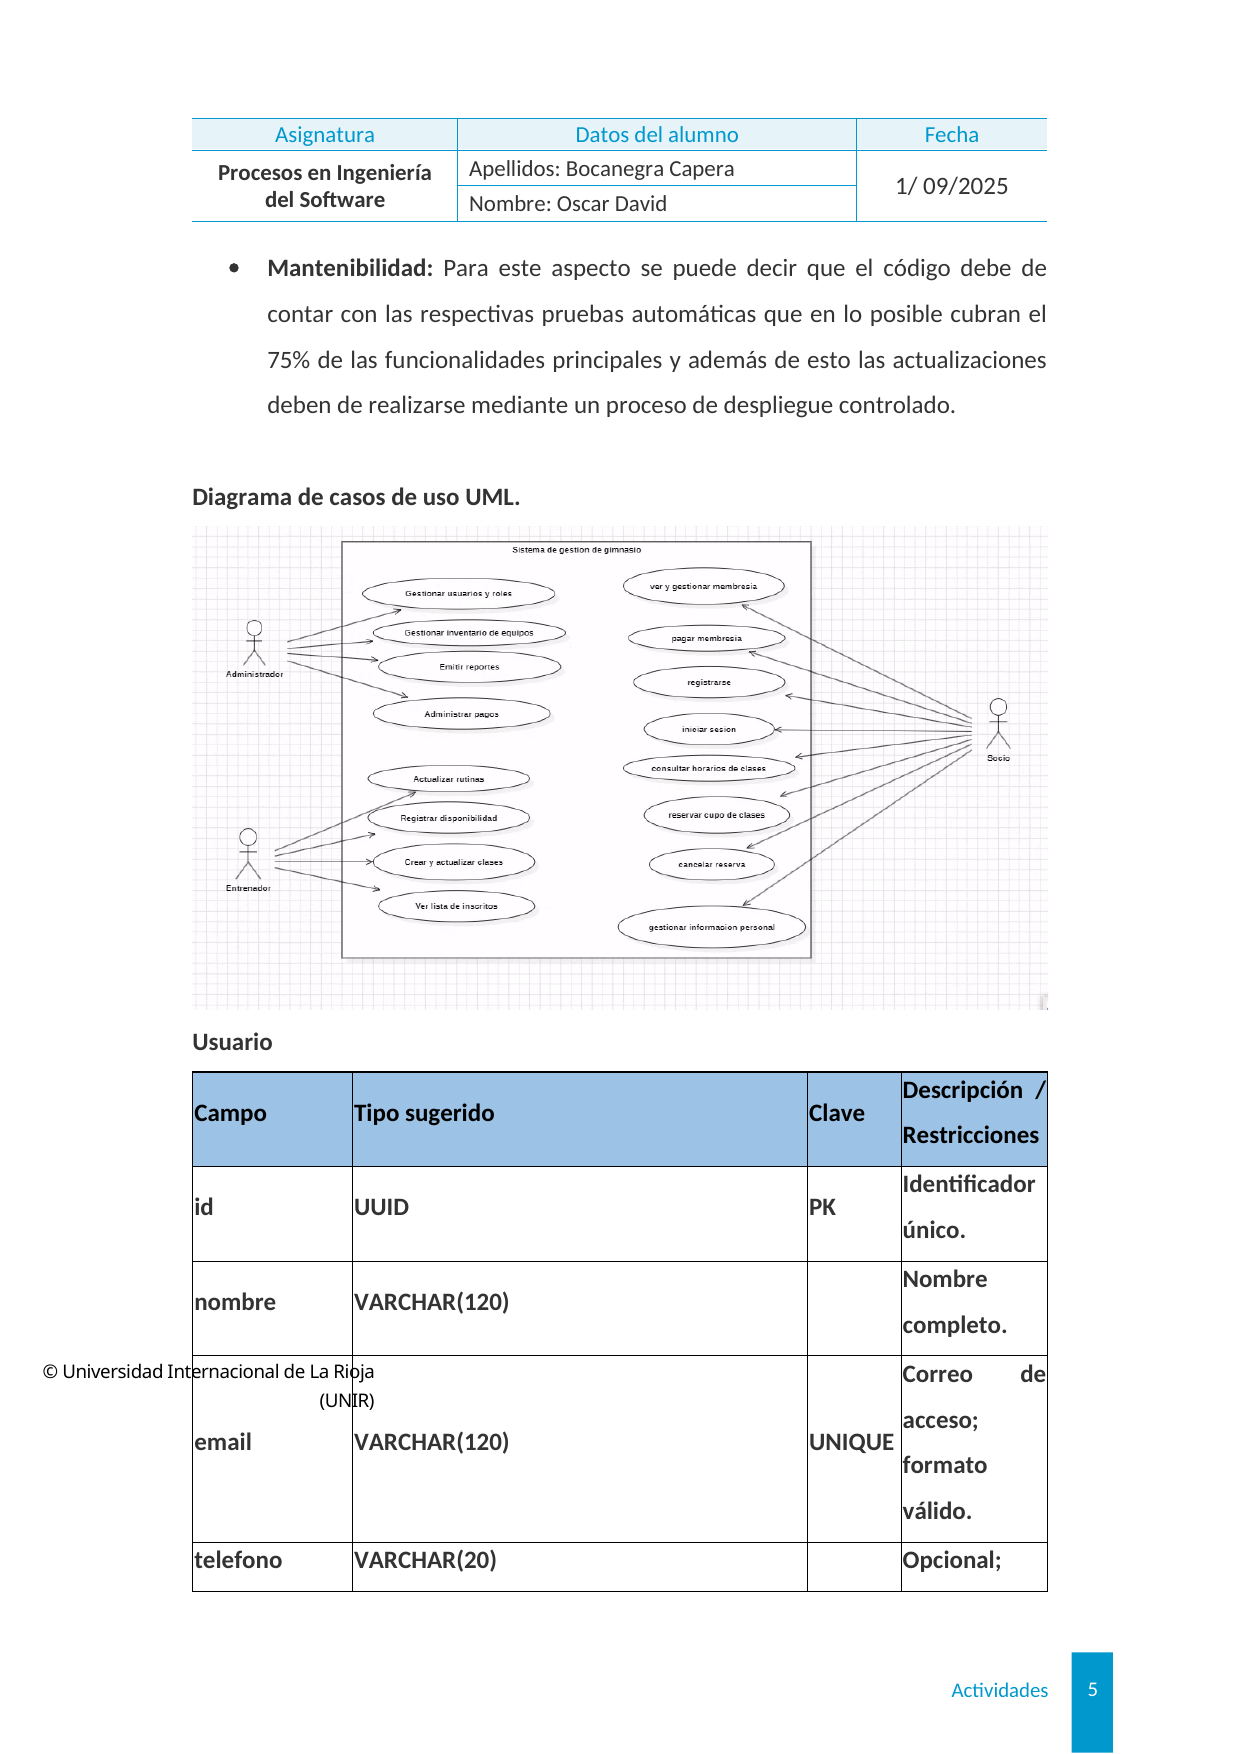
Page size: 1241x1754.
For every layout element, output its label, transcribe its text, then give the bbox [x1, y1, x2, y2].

table_cell nombre [193, 1262, 352, 1355]
list Mantenibilidad: Para este aspecto se puede decir que el código debe de contar con las respectivas pruebas automáticas que en lo posible cubran el 75% de las funcionalidades principales y además de esto las actualizaciones deben de realizarse mediante un proceso de despliegue controlado. [229, 252, 1048, 420]
table_cell email [193, 1356, 352, 1542]
table_cell Nombre completo. [902, 1262, 1047, 1355]
list Diagrama de casos de uso UML. [192, 481, 1048, 511]
table_cell telefono [193, 1543, 352, 1591]
table_cell [808, 1543, 901, 1591]
table_cell PK [808, 1167, 901, 1261]
table_cell id [193, 1167, 352, 1261]
table_cell VARCHAR(120) [353, 1356, 807, 1542]
table_cell Opcional; formato E.164. [902, 1543, 1047, 1591]
table_cell Correo de acceso; formato válido. [902, 1356, 1047, 1542]
picture [192, 526, 1049, 1010]
table_cell UUID [353, 1167, 807, 1261]
table_cell Identificador único. [902, 1167, 1047, 1261]
table_cell UNIQUE [808, 1356, 901, 1542]
table_cell [808, 1262, 901, 1355]
table_header Tipo sugerido [353, 1073, 807, 1166]
table_cell VARCHAR(20) [353, 1543, 807, 1591]
list Usuario [192, 1026, 1048, 1056]
table_header Campo [193, 1073, 352, 1166]
table_header Clave [808, 1073, 901, 1166]
table_cell VARCHAR(120) [353, 1262, 807, 1355]
table_header Descripción / Restricciones [902, 1073, 1047, 1166]
